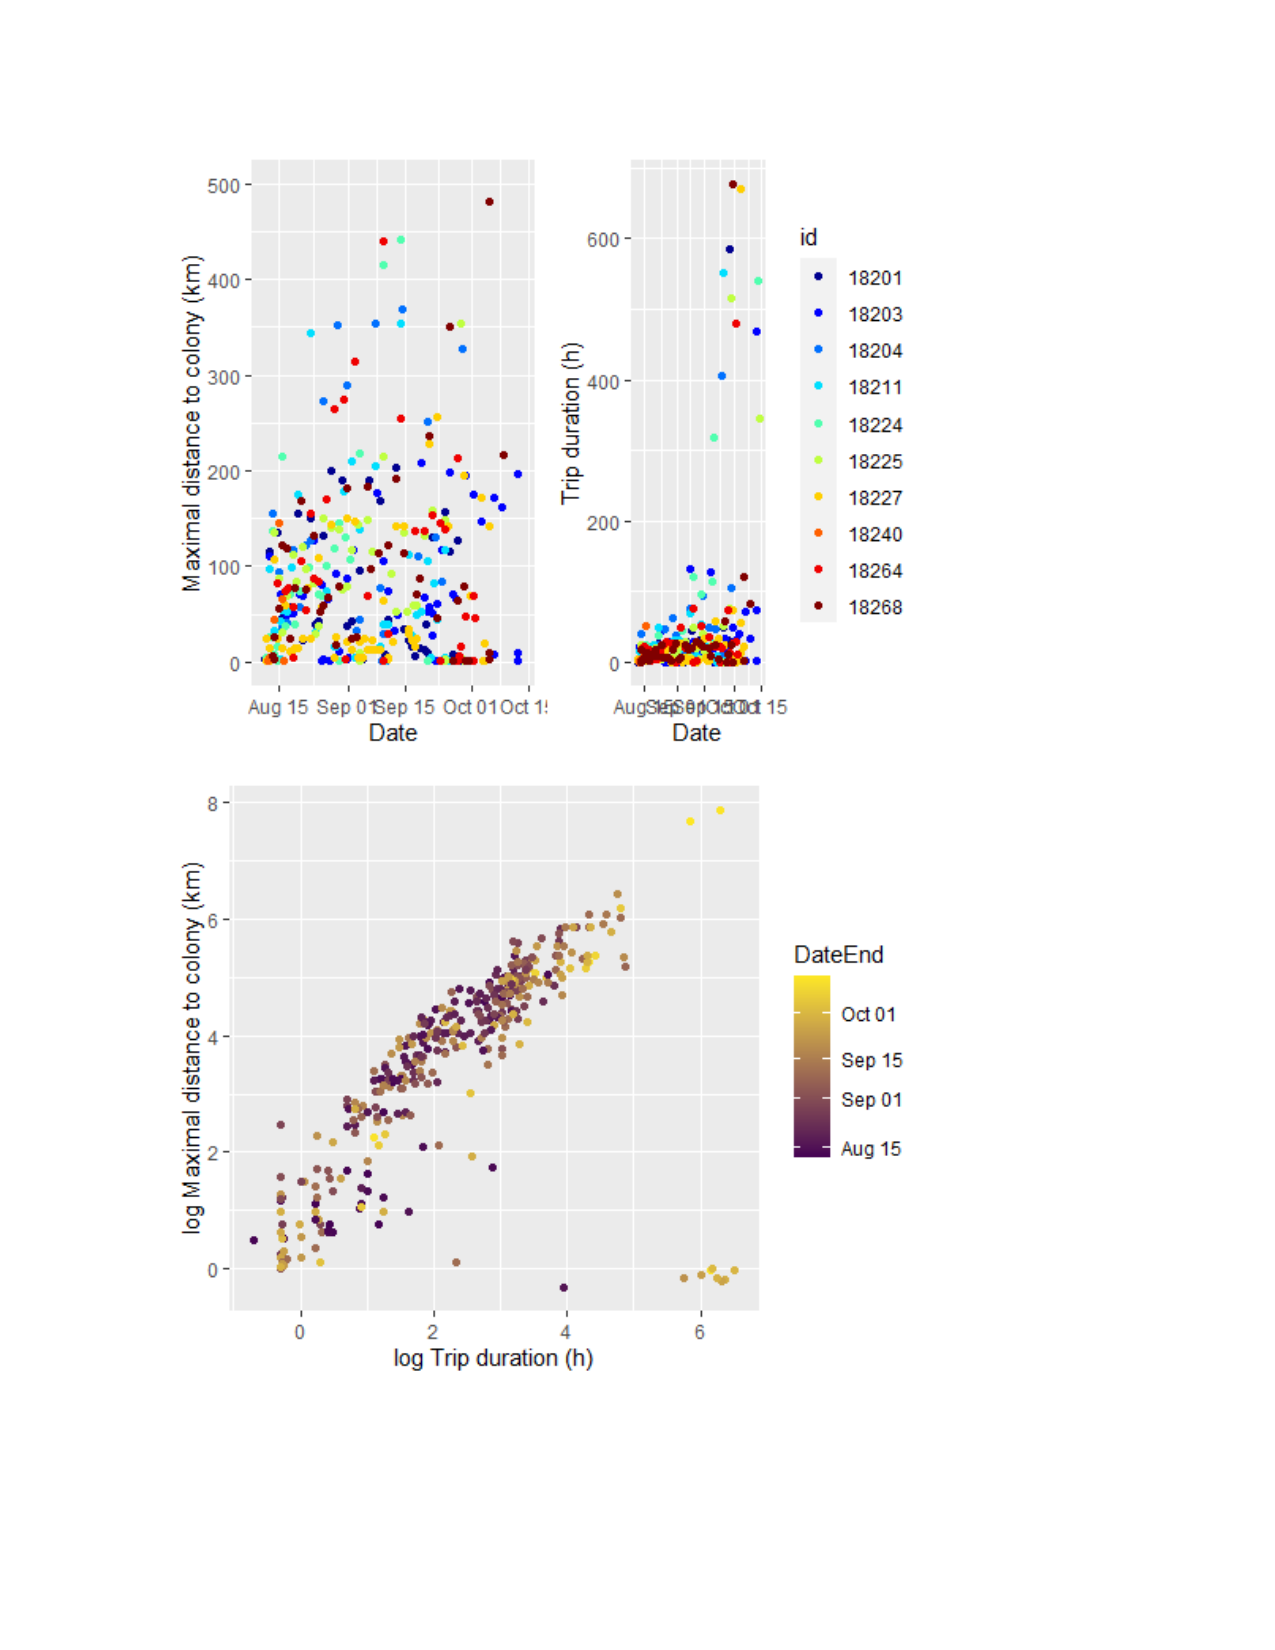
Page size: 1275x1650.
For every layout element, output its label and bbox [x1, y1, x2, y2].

picture [168, 775, 927, 1382]
picture [168, 150, 927, 757]
